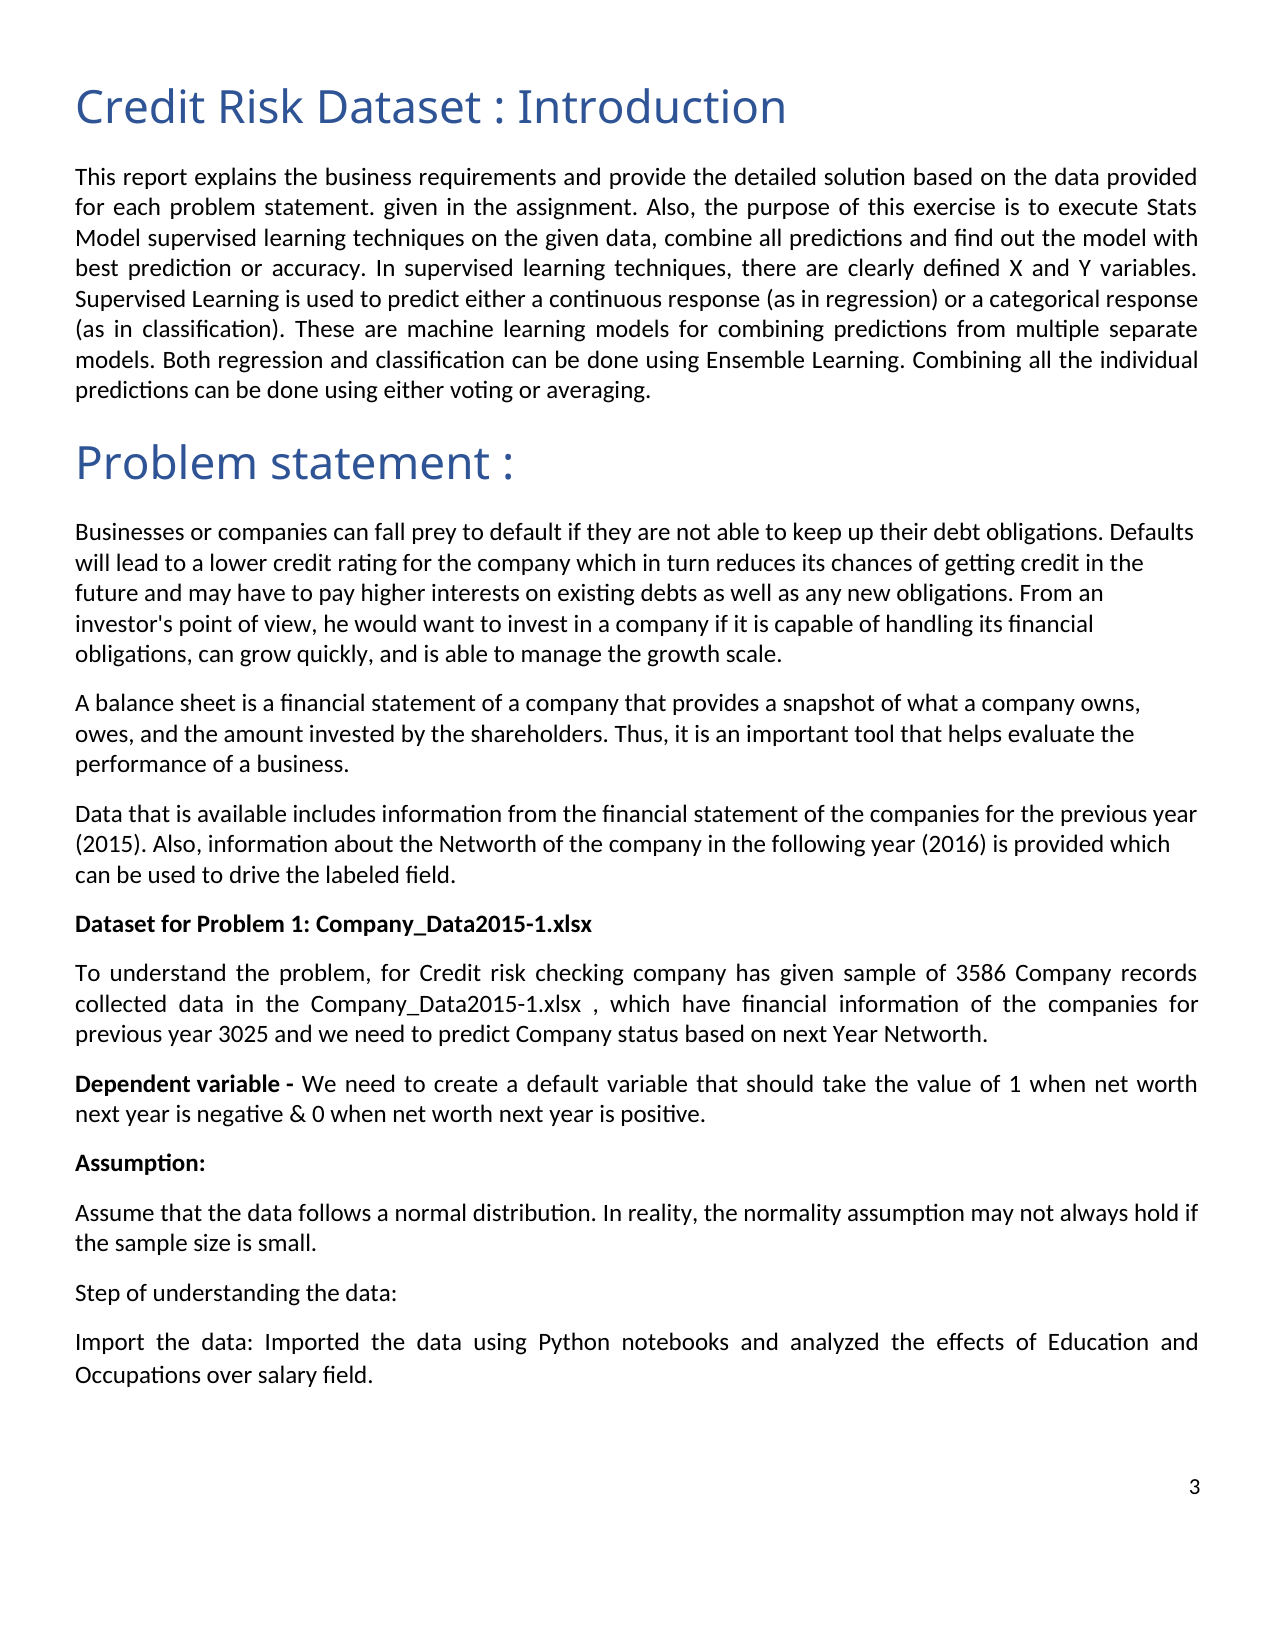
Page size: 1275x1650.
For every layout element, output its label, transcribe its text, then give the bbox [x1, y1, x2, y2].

text This report explains the business requirements and provide the detailed solution based on the data provided for each problem statement. given in the assignment. Also, the purpose of this exercise is to execute Stats Model supervised learning techniques on the given data, combine all predictions and find out the model with best prediction or accuracy. In supervised learning techniques, there are clearly defined X and Y variables. Supervised Learning is used to predict either a continuous response (as in regression) or a categorical response (as in classification). These are machine learning models for combining predictions from multiple separate models. Both regression and classification can be done using Ensemble Learning. Combining all the individual predictions can be done using either voting or averaging. [75, 161, 1200, 405]
subtitle Credit Risk Dataset : Introduction [75, 75, 1200, 137]
text Assumption: [75, 1148, 1200, 1178]
text Dependent variable - We need to create a default variable that should take the value of 1 when net worth next year is negative & 0 when net worth next year is positive. [75, 1068, 1200, 1129]
text Import the data: Imported the data using Python notebooks and analyzed the effects of Education and Occupations over salary field. [75, 1326, 1200, 1390]
text Assume that the data follows a normal distribution. In reality, the normality assumption may not always hold if the sample size is small. [75, 1197, 1200, 1258]
text A balance sheet is a financial statement of a company that provides a snapshot of what a company owns, owes, and the amount invested by the shareholders. Thus, it is an important tool that helps evaluate the performance of a business. [75, 688, 1200, 779]
text Data that is available includes information from the financial statement of the companies for the previous year (2015). Also, information about the Networth of the company in the following year (2016) is provided which can be used to drive the labeled field. [75, 798, 1200, 889]
text Businesses or companies can fall prey to default if they are not able to keep up their debt obligations. Defaults will lead to a lower credit rating for the company which in turn reduces its chances of getting credit in the future and may have to pay higher interests on existing debts as well as any new obligations. From an investor's point of view, he would want to invest in a company if it is capable of handling its financial obligations, can grow quickly, and is able to manage the growth scale. [75, 516, 1200, 669]
text Dataset for Problem 1: Company_Data2015-1.xlsx [75, 908, 1200, 939]
text To understand the problem, for Credit risk checking company has given sample of 3586 Company records collected data in the Company_Data2015-1.xlsx , which have financial information of the companies for previous year 3025 and we need to predict Company status based on next Year Networth. [75, 957, 1200, 1049]
text Step of understanding the data: [75, 1277, 1200, 1307]
subtitle Problem statement : [75, 430, 1200, 493]
